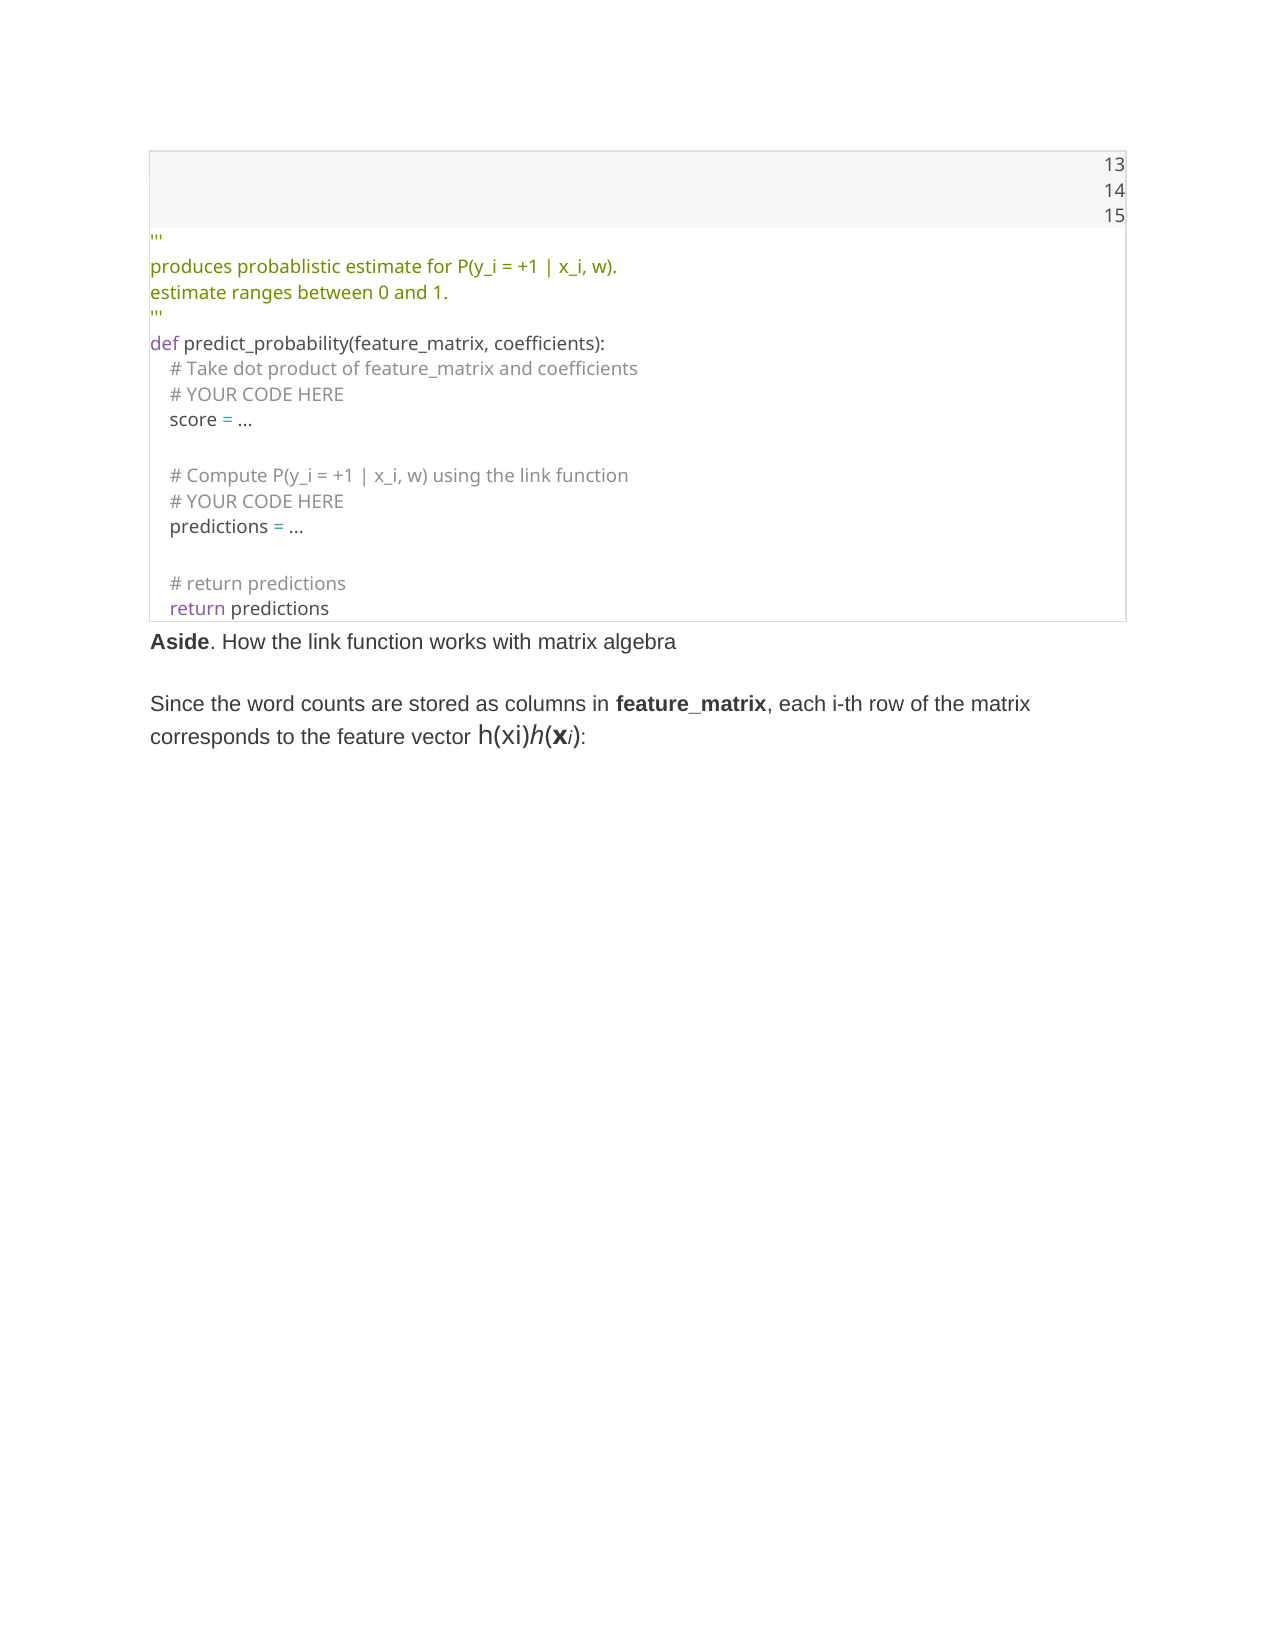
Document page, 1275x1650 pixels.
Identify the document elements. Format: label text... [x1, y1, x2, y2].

text Since the word counts are stored as columns in feature_matrix, each i-th row of the matrix corresponds to the feature vector h(xi)h(xi​): [150, 685, 1125, 752]
text def predict_probability(feature_matrix, coefficients): [150, 330, 1125, 356]
text 13 [150, 152, 1125, 177]
text return predictions [150, 594, 1125, 621]
text 15 [150, 203, 1125, 228]
text 14 [150, 177, 1125, 203]
text # Take dot product of feature_matrix and coefficients [150, 356, 1125, 381]
text # YOUR CODE HERE [150, 381, 1125, 407]
text predictions = ... [150, 514, 1125, 539]
text # Compute P(y_i = +1 | x_i, w) using the link function [150, 463, 1125, 488]
text produces probablistic estimate for P(y_i = +1 | x_i, w). [150, 254, 1125, 279]
text # return predictions [150, 570, 1125, 594]
text # YOUR CODE HERE [150, 488, 1125, 514]
text ''' [150, 228, 1125, 254]
text estimate ranges between 0 and 1. [150, 279, 1125, 305]
text Aside. How the link function works with matrix algebra [150, 622, 1125, 654]
text score = ... [150, 407, 1125, 432]
text ''' [150, 305, 1125, 330]
